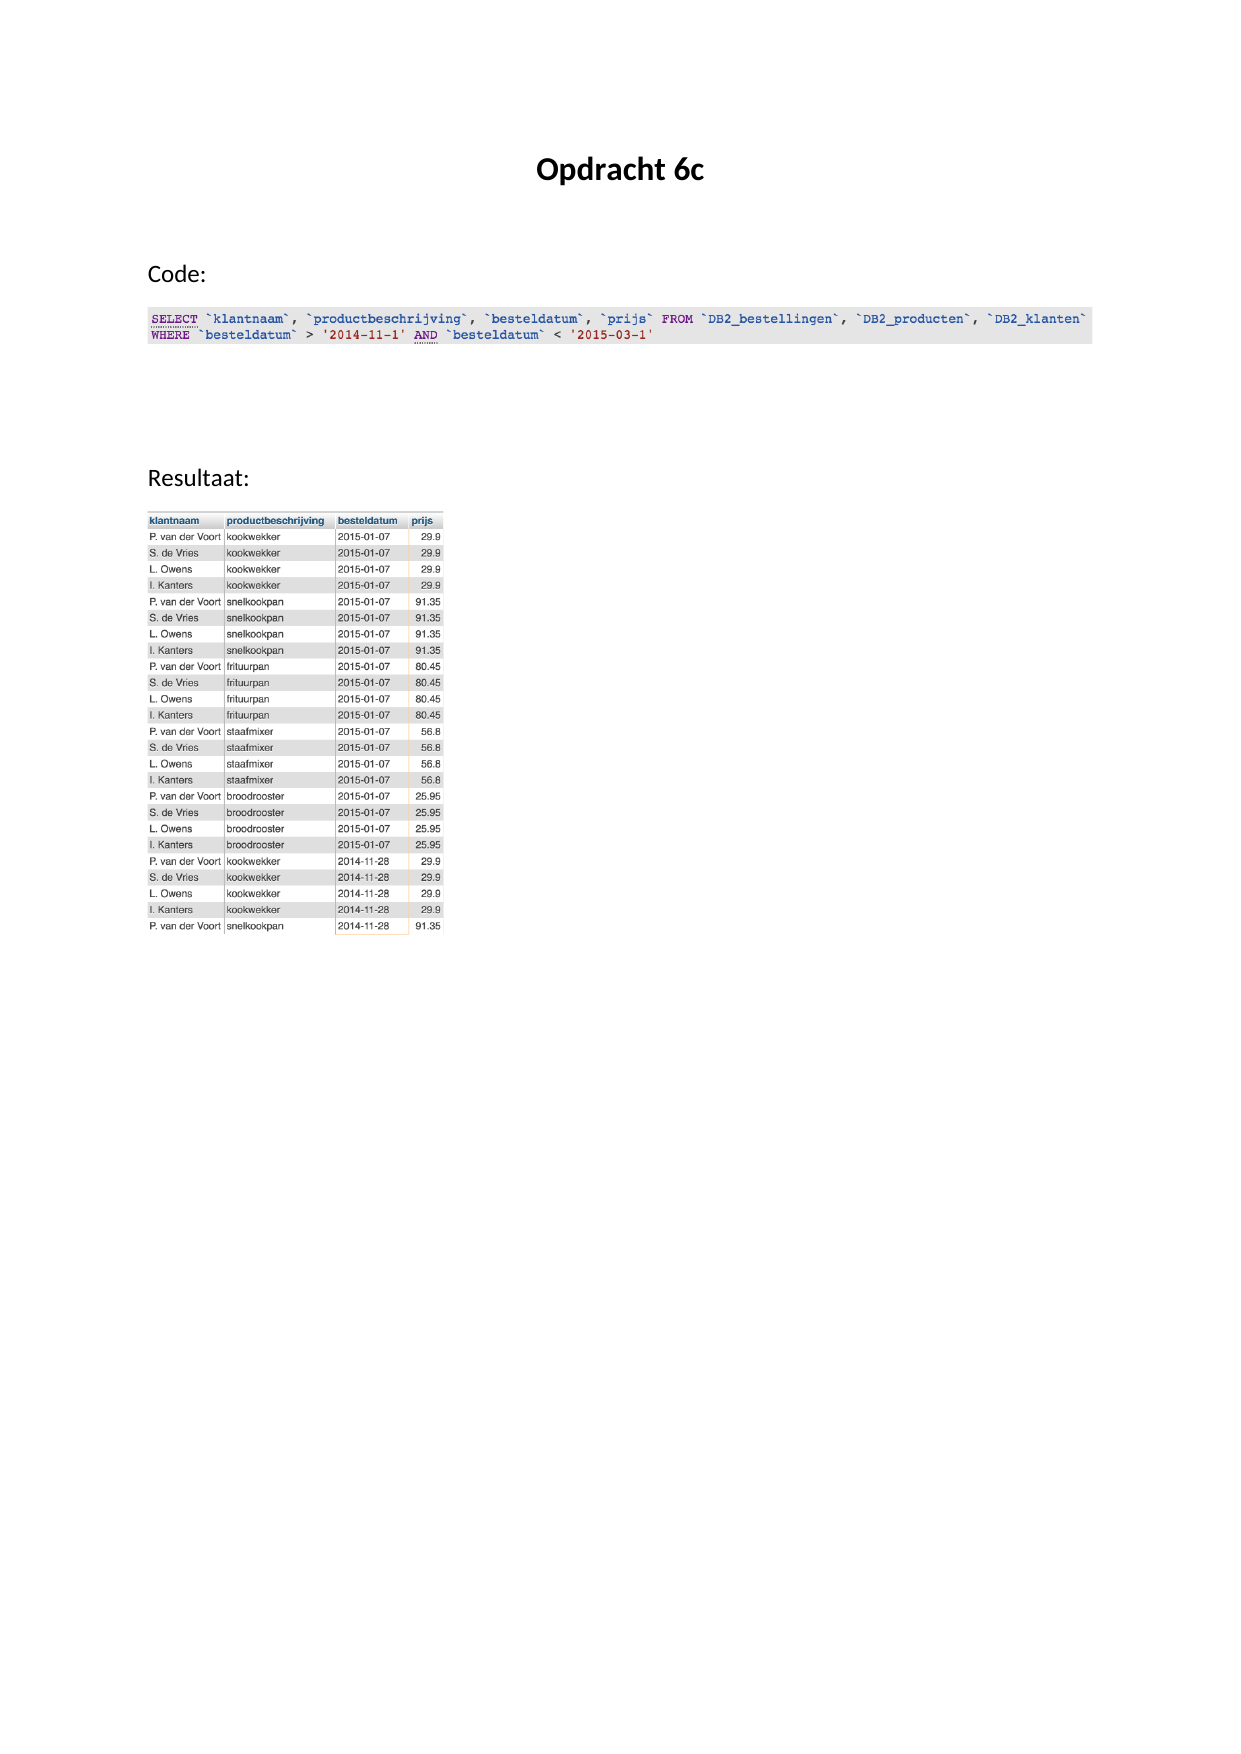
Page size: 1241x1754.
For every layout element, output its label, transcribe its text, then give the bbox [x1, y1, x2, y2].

text Code: [148, 258, 1093, 288]
picture [147, 511, 444, 935]
text Resultaat: [148, 462, 1093, 492]
picture [147, 307, 1093, 344]
text Opdracht 6c [148, 148, 1093, 188]
